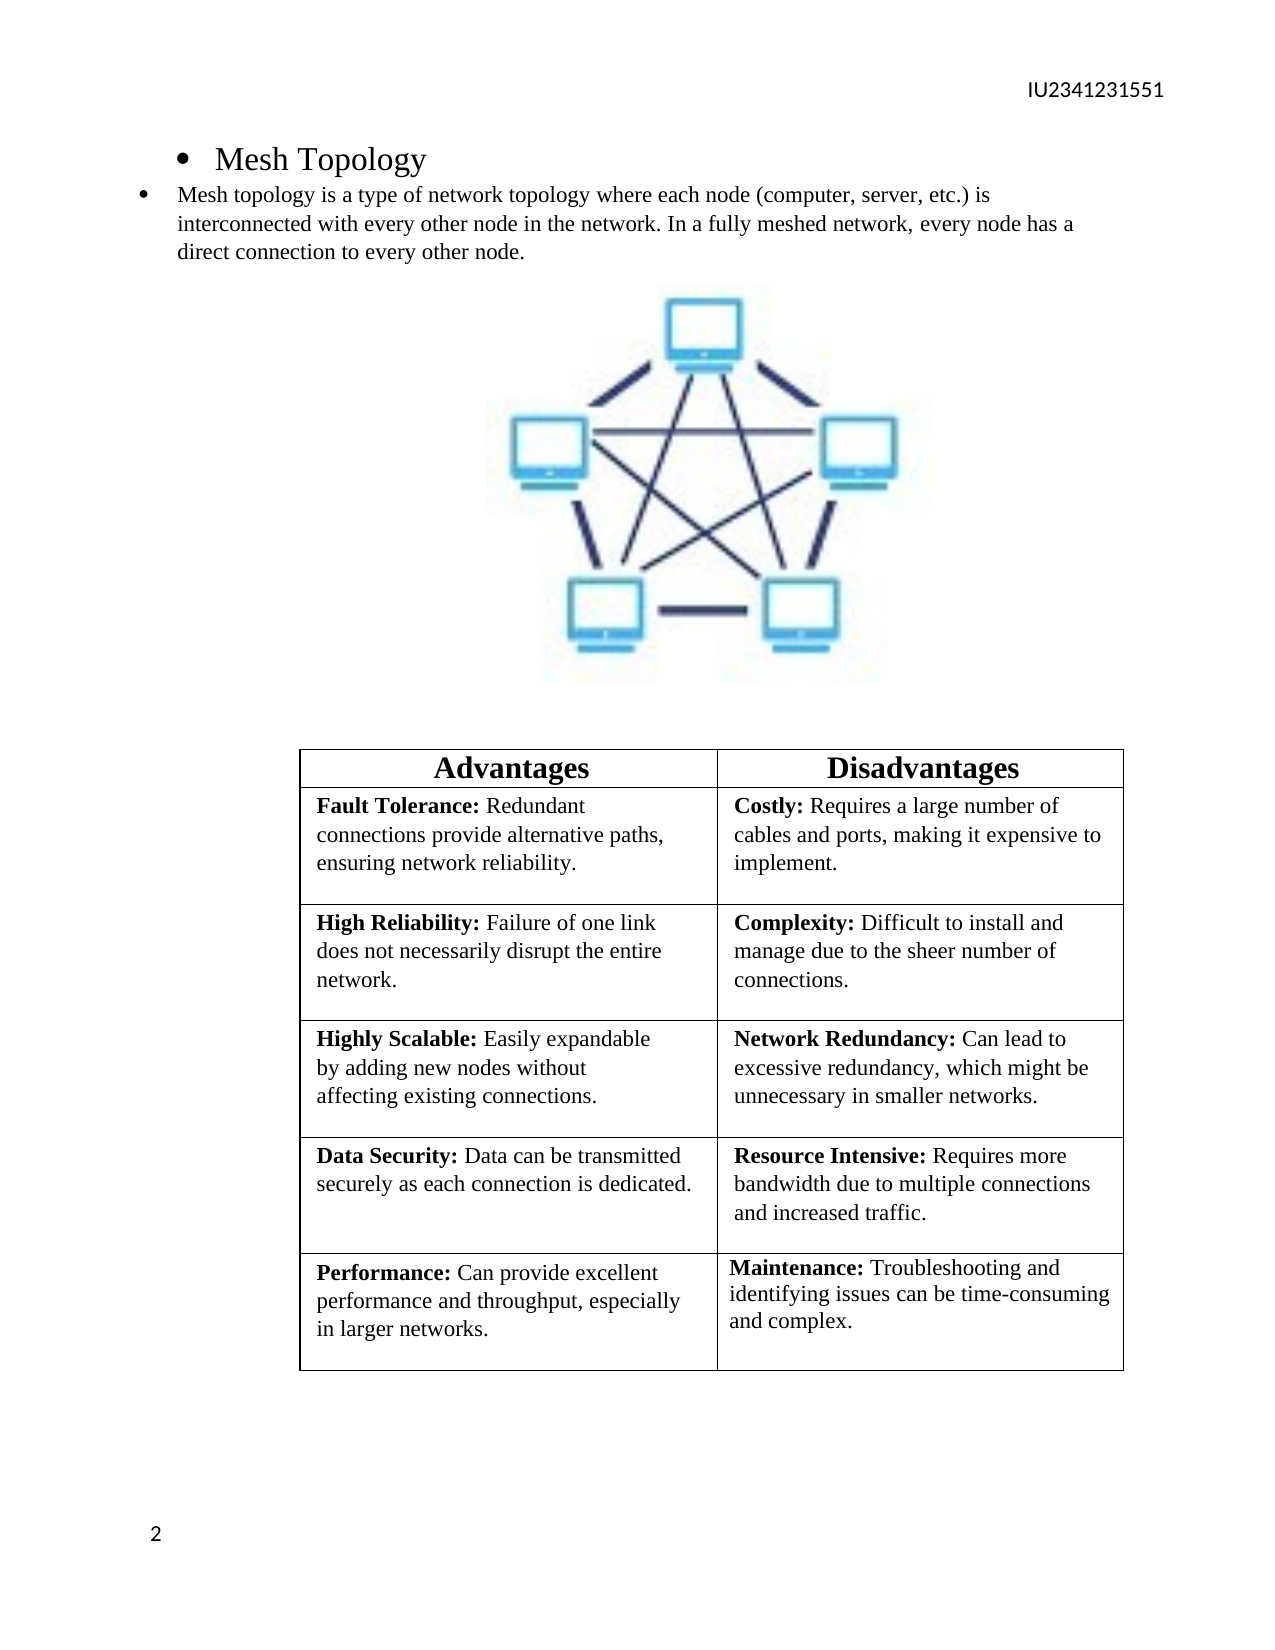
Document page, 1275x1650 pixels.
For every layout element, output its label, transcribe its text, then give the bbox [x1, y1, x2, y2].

picture [486, 285, 932, 683]
list Mesh topology is a type of network topology where each node (computer, server, etc.) is interconnected with every other node in the network. In a fully meshed network, every node has a direct connection to every other node. [139, 181, 1108, 264]
list Mesh Topology [177, 139, 1137, 178]
